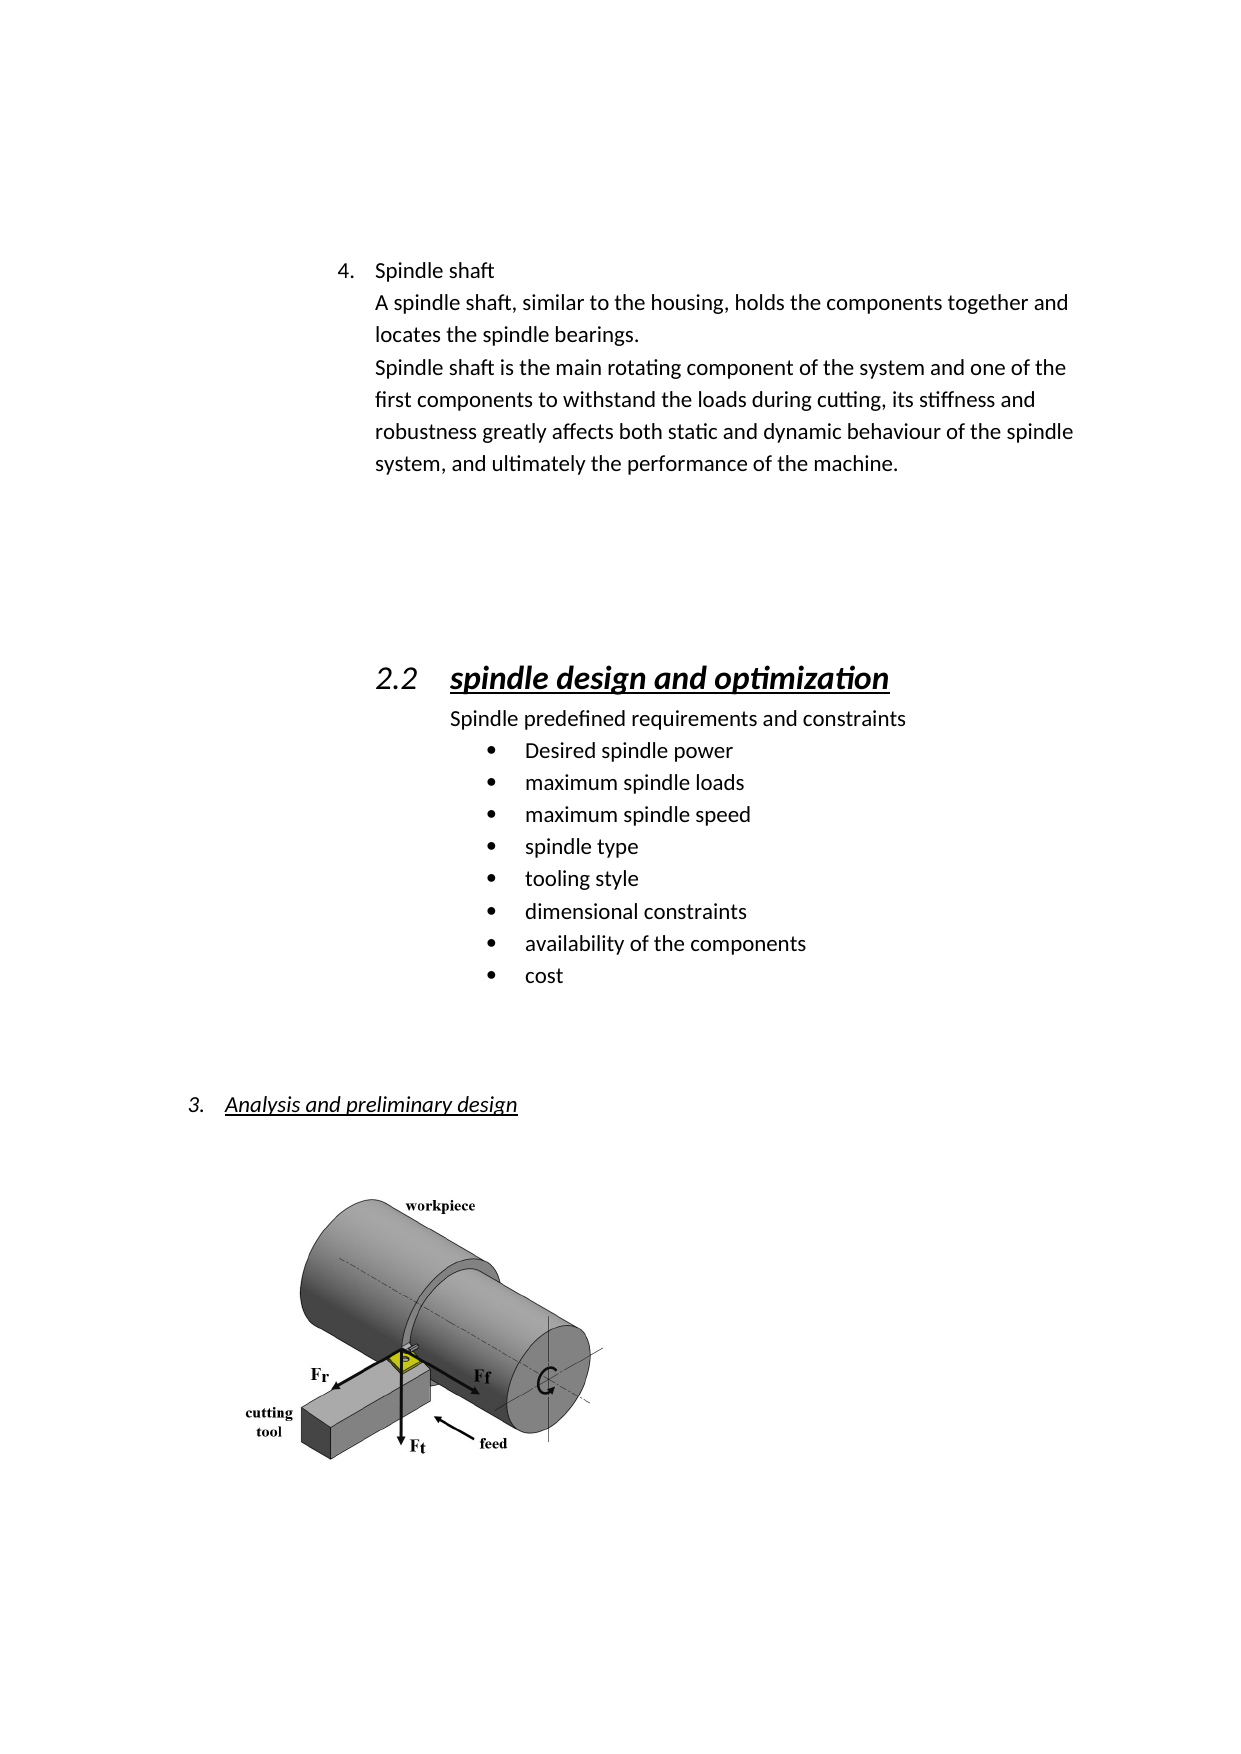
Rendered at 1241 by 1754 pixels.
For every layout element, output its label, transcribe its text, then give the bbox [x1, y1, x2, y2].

list Analysis and preliminary design [187, 1090, 1090, 1118]
list Spindle shaft is the main rotating component of the system and one of the first components to withstand the loads during cutting, its stiffness and robustness greatly affects both static and dynamic behaviour of the spindle system, and ultimately the performance of the machine. [375, 353, 1090, 477]
list A spindle shaft, similar to the housing, holds the components together and locates the spindle bearings. [375, 288, 1090, 348]
list Spindle shaft [337, 256, 1090, 284]
list spindle design and optimization [375, 657, 1090, 698]
list maximum spindle loads [487, 768, 1090, 796]
list tooling style [487, 864, 1090, 893]
list spindle type [487, 832, 1090, 860]
list dimensional constraints [487, 897, 1090, 925]
list Spindle predefined requirements and constraints [450, 704, 1090, 732]
list availability of the components [487, 929, 1090, 957]
list Desired spindle power [487, 736, 1090, 764]
list cost [487, 961, 1090, 989]
list maximum spindle speed [487, 800, 1090, 828]
